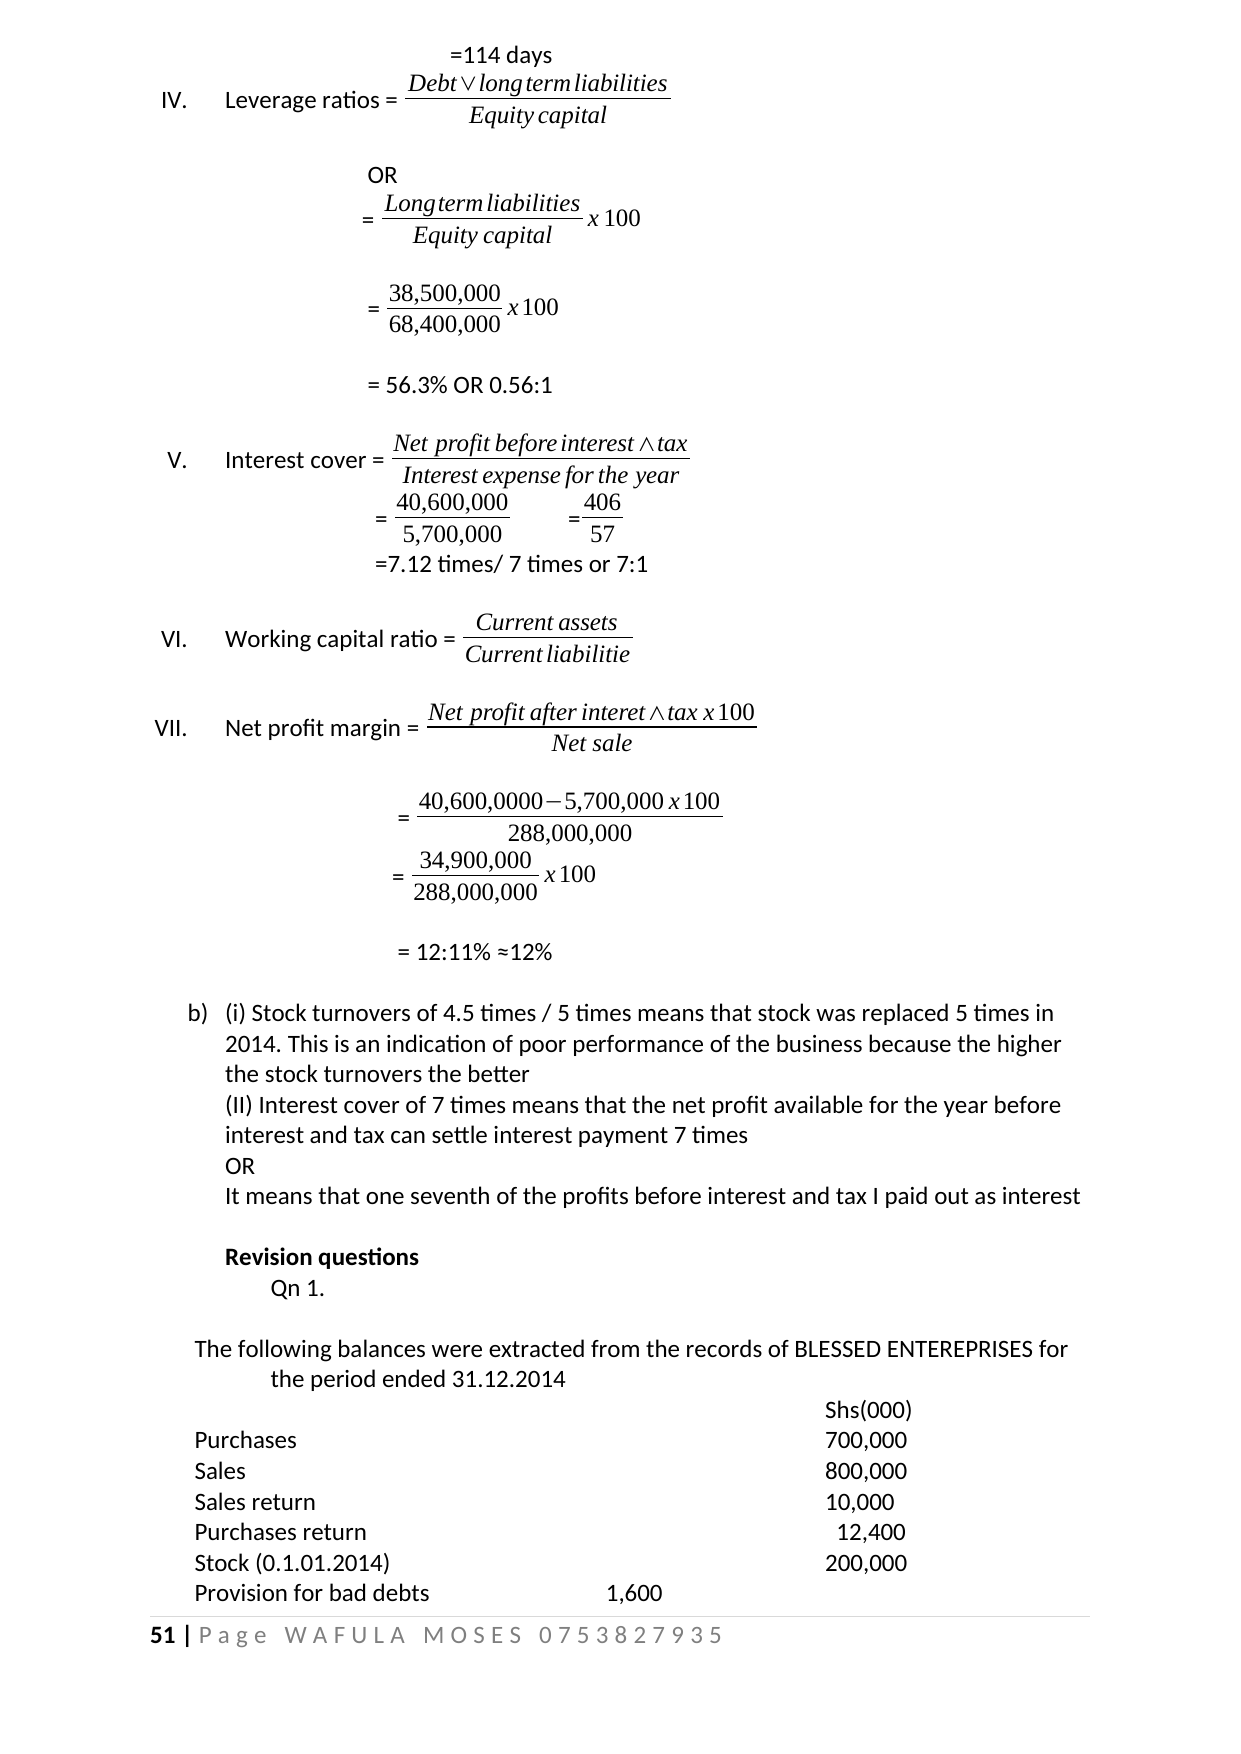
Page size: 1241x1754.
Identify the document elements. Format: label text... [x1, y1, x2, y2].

list = [375, 788, 1090, 847]
list Interest cover = [187, 430, 1090, 489]
list = [209, 190, 1090, 249]
list Provision for bad debts 1,600 [194, 1577, 1090, 1608]
list = = [375, 489, 1090, 548]
list Sales 800,000 [194, 1455, 1090, 1486]
list =7.12 times/ 7 times or 7:1 [375, 548, 1090, 578]
list Sales return 10,000 [194, 1486, 1090, 1516]
list Working capital ratio = [187, 609, 1090, 668]
list Purchases return 12,400 [194, 1516, 1090, 1547]
list Shs(000) [194, 1394, 1090, 1424]
list = [375, 847, 1090, 906]
list (II) Interest cover of 7 times means that the net profit available for the year before interest and tax can settle interest payment 7 times [225, 1089, 1090, 1150]
list = 56.3% OR 0.56:1 [209, 369, 1090, 399]
list It means that one seventh of the profits before interest and tax I paid out as interest [225, 1180, 1090, 1211]
list =114 days [450, 39, 1090, 70]
list Purchases 700,000 [194, 1424, 1090, 1455]
list Revision questions [225, 1241, 1090, 1272]
list OR [209, 159, 1090, 190]
list Qn 1. [270, 1272, 1090, 1302]
list Stock (0.1.01.2014) 200,000 [194, 1547, 1090, 1577]
list = [209, 279, 1090, 338]
list The following balances were extracted from the records of BLESSED ENTEREPRISES for the period ended 31.12.2014 [194, 1333, 1090, 1394]
list Leverage ratios = [187, 70, 1090, 129]
list (i) Stock turnovers of 4.5 times / 5 times means that stock was replaced 5 times in 2014. This is an indication of poor performance of the business because the higher the stock turnovers the better [187, 997, 1090, 1089]
list OR [225, 1150, 1090, 1180]
list = 12:11% ≈12% [375, 936, 1090, 967]
list Net profit margin = [187, 698, 1090, 757]
